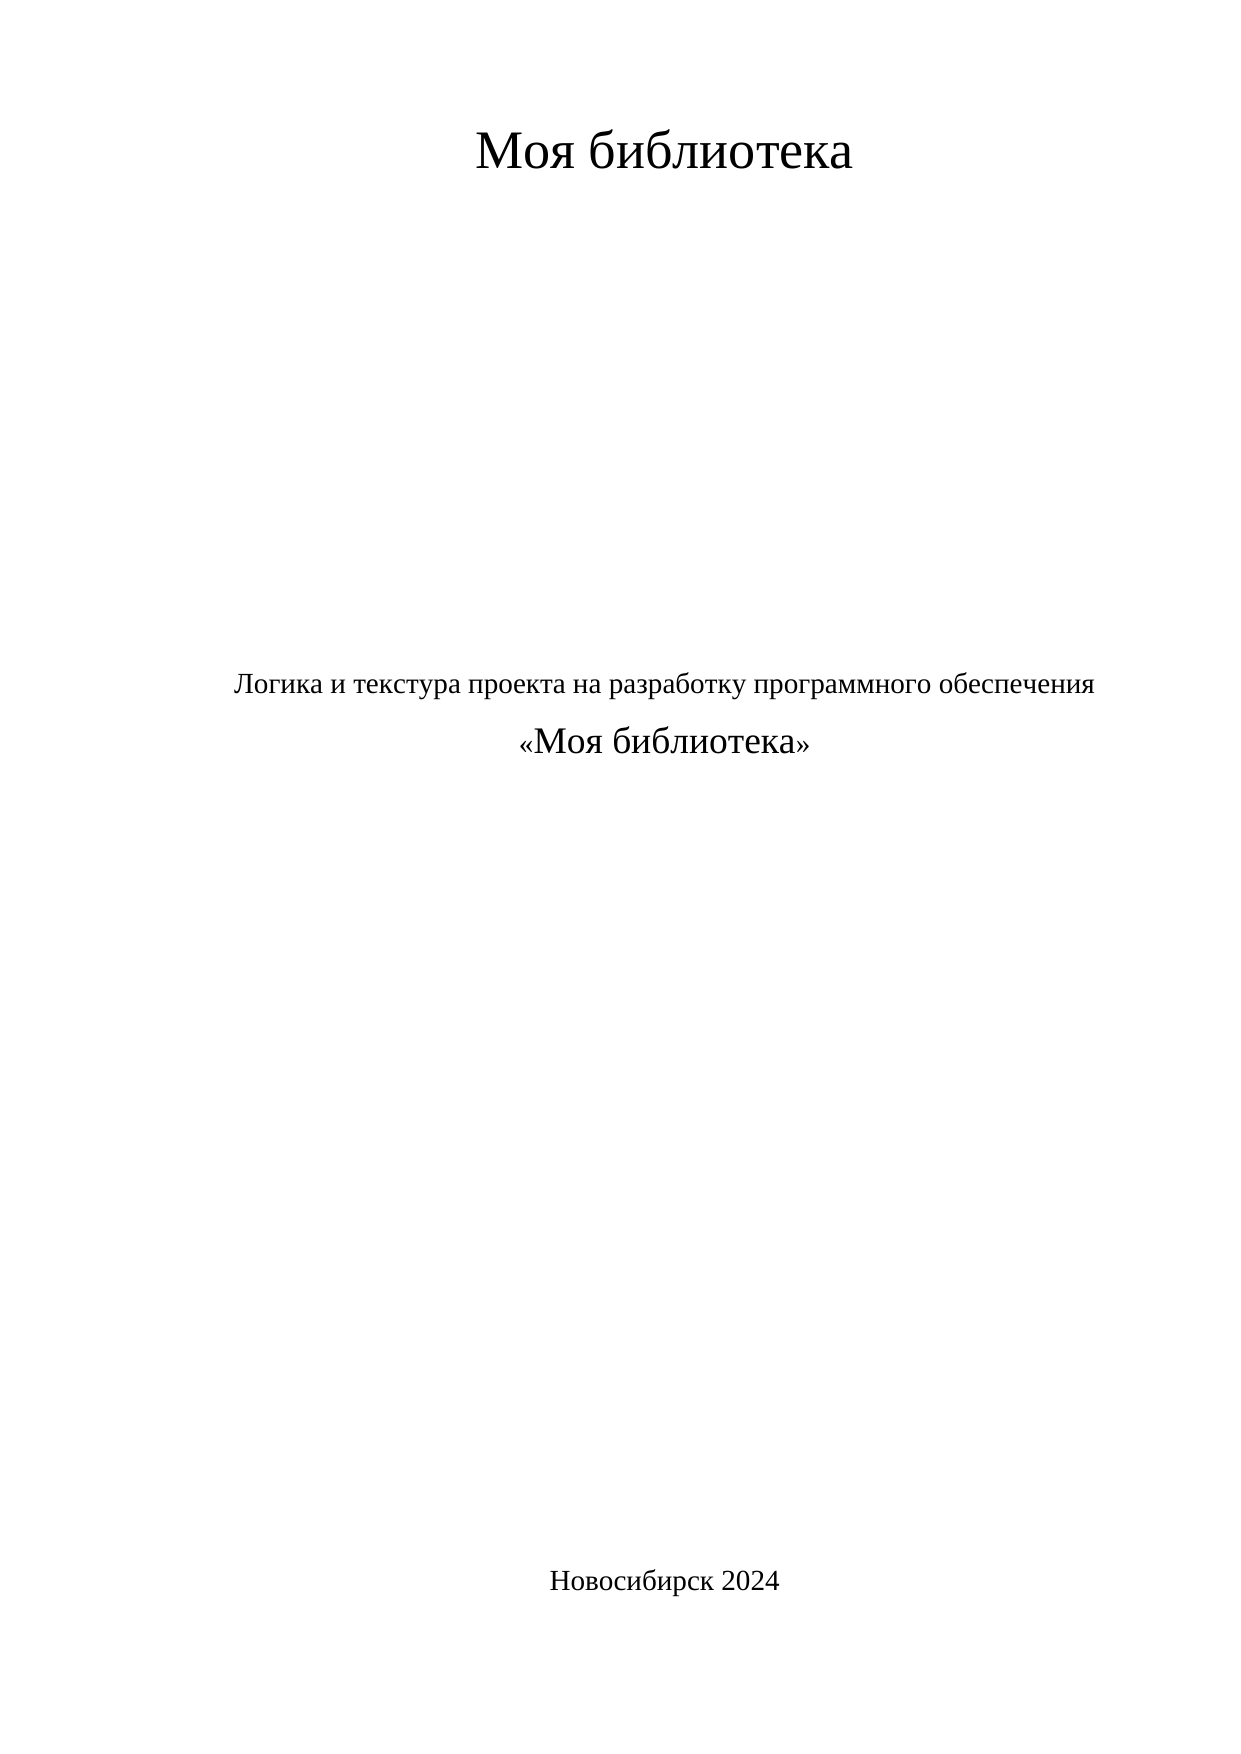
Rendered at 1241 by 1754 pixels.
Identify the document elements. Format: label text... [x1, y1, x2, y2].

text Моя библиотека [177, 118, 1152, 180]
text Логика и текстура проекта на разработку программного обеспечения [177, 666, 1152, 699]
text Новосибирск 2024 [177, 1563, 1152, 1597]
text «Моя библиотека» [177, 718, 1152, 761]
